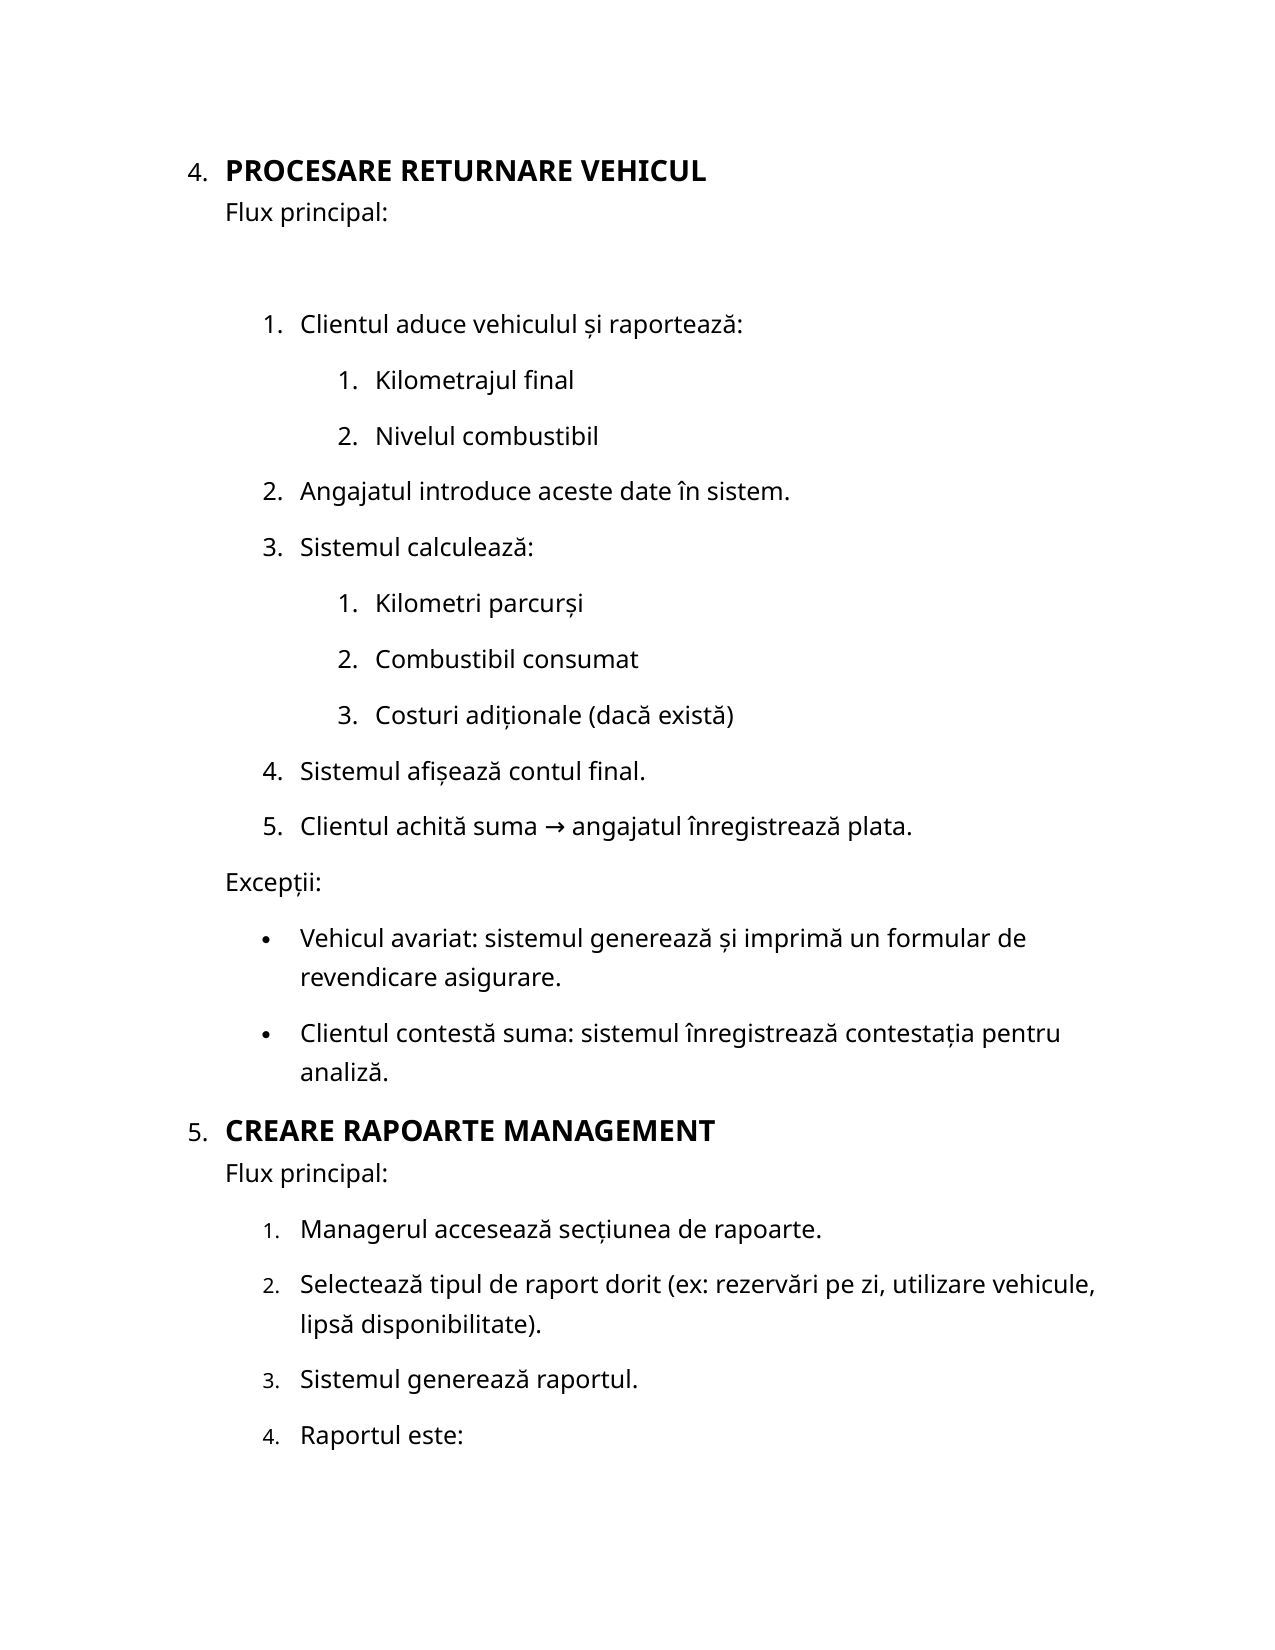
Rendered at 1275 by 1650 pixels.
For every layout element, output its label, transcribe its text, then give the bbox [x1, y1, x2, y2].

list Clientul contestă suma: sistemul înregistrează contestația pentru analiză. [262, 1016, 1125, 1089]
list Combustibil consumat [337, 641, 1125, 676]
list Kilometrajul final [337, 362, 1125, 396]
list Sistemul generează raportul. [262, 1362, 1125, 1396]
list Raportul este: [262, 1418, 1125, 1452]
list Sistemul calculează: [262, 530, 1125, 564]
list Clientul aduce vehiculul și raportează: [262, 306, 1125, 341]
list Selectează tipul de raport dorit (ex: rezervări pe zi, utilizare vehicule, lipsă disponibilitate). [262, 1267, 1125, 1340]
list Kilometri parcurși [337, 586, 1125, 620]
list CREARE RAPOARTE MANAGEMENT Flux principal: [187, 1111, 1125, 1189]
text Excepții: [150, 865, 1125, 899]
list Managerul accesează secțiunea de rapoarte. [262, 1211, 1125, 1245]
list Angajatul introduce aceste date în sistem. [262, 474, 1125, 508]
list Sistemul afișează contul final. [262, 753, 1125, 787]
list Nivelul combustibil [337, 418, 1125, 452]
list Costuri adiționale (dacă există) [337, 697, 1125, 731]
list Clientul achită suma → angajatul înregistrează plata. [262, 809, 1125, 843]
list PROCESARE RETURNARE VEHICUL Flux principal: [187, 150, 1125, 229]
list Vehicul avariat: sistemul generează și imprimă un formular de revendicare asigurare. [262, 921, 1125, 994]
